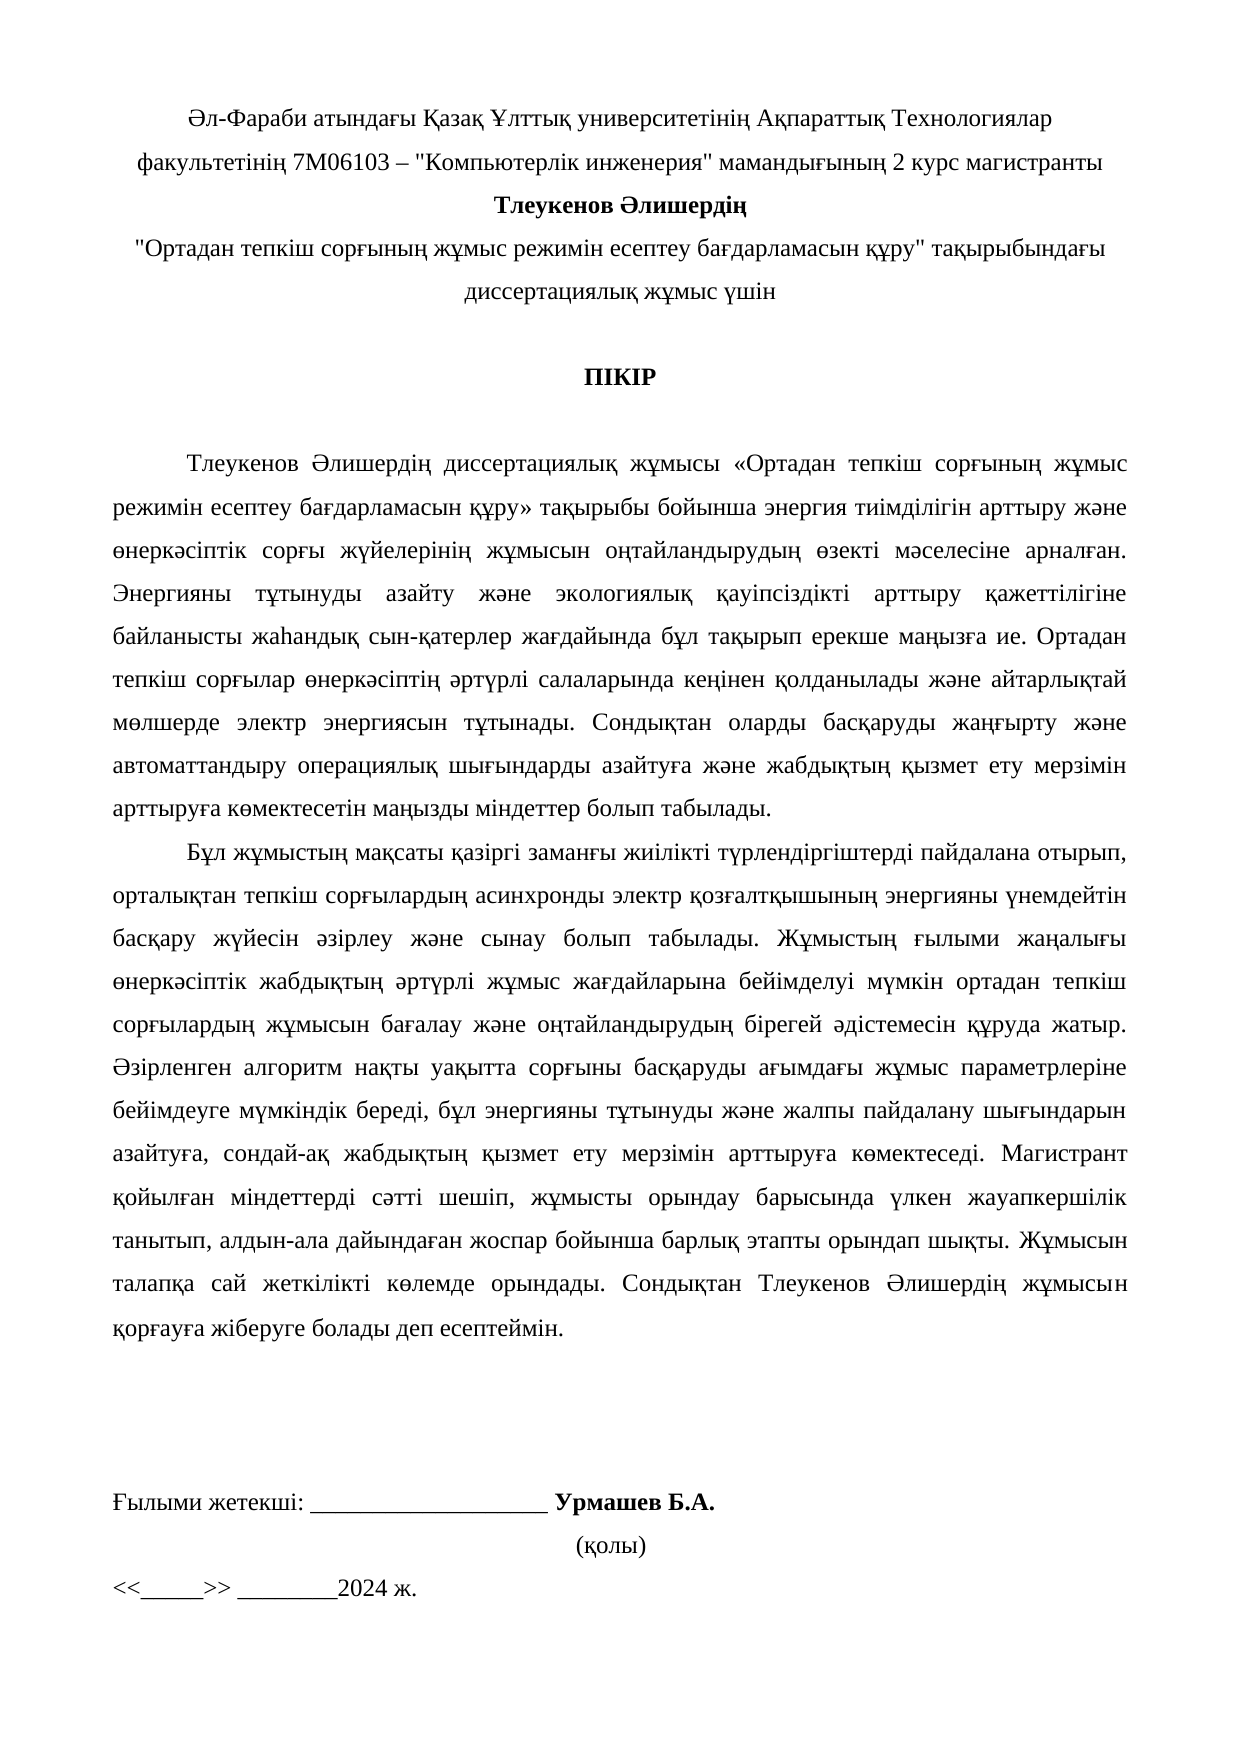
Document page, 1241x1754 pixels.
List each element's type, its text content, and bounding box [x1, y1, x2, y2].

text (қолы) [408, 1530, 1128, 1559]
text Бұл жұмыстың мақсаты қазіргі заманғы жиілікті түрлендіргіштерді пайдалана отырып, орталықтан тепкіш сорғылардың асинхронды электр қозғалтқышының энергияны үнемдейтін басқару жүйесін әзірлеу және сынау болып табылады. Жұмыстың ғылыми жаңалығы өнеркәсіптік жабдықтың әртүрлі жұмыс жағдайларына бейімделуі мүмкін ортадан тепкіш сорғылардың жұмысын бағалау және оңтайландырудың бірегей әдістемесін құруда жатыр. Әзірленген алгоритм нақты уақытта сорғыны басқаруды ағымдағы жұмыс параметрлеріне бейімдеуге мүмкіндік береді, бұл энергияны тұтынуды және жалпы пайдалану шығындарын азайтуға, сондай-ақ жабдықтың қызмет ету мерзімін арттыруға көмектеседі. Магистрант қойылған міндеттерді сәтті шешіп, жұмысты орындау барысында үлкен жауапкершілік танытып, алдын-ала дайындаған жоспар бойынша барлық этапты орындап шықты. Жұмысын талапқа сай жеткілікті көлемде орындады. Сондықтан Тлеукенов Әлишердің жұмысын қорғауға жіберуге болады деп есептеймін. [112, 837, 1128, 1342]
text Ғылыми жетекші: ___________________ Урмашев Б.А. [112, 1487, 1128, 1516]
text Тлеукенов Әлишердің [112, 190, 1128, 218]
text ПІКІР [112, 362, 1128, 391]
text <<_____>> ________2024 ж. [112, 1573, 1128, 1602]
text Тлеукенов Әлишердің диссертациялық жұмысы «Ортадан тепкіш сорғының жұмыс режимін есептеу бағдарламасын құру» тақырыбы бойынша энергия тиімділігін арттыру және өнеркәсіптік сорғы жүйелерінің жұмысын оңтайландырудың өзекті мәселесіне арналған. Энергияны тұтынуды азайту және экологиялық қауіпсіздікті арттыру қажеттілігіне байланысты жаһандық сын-қатерлер жағдайында бұл тақырып ерекше маңызға ие. Ортадан тепкіш сорғылар өнеркәсіптің әртүрлі салаларында кеңінен қолданылады және айтарлықтай мөлшерде электр энергиясын тұтынады. Сондықтан оларды басқаруды жаңғырту және автоматтандыру операциялық шығындарды азайтуға және жабдықтың қызмет ету мерзімін арттыруға көмектесетін маңызды міндеттер болып табылады. [112, 448, 1128, 822]
text "Ортадан тепкіш сорғының жұмыс режимін есептеу бағдарламасын құру" тақырыбындағы диссертациялық жұмыс үшін [112, 233, 1128, 305]
text Әл-Фараби атындағы Қазақ Ұлттық университетінің Ақпараттық Технологиялар факультетінің 7М06103 – "Компьютерлік инженерия" мамандығының 2 курс магистранты [112, 103, 1128, 175]
